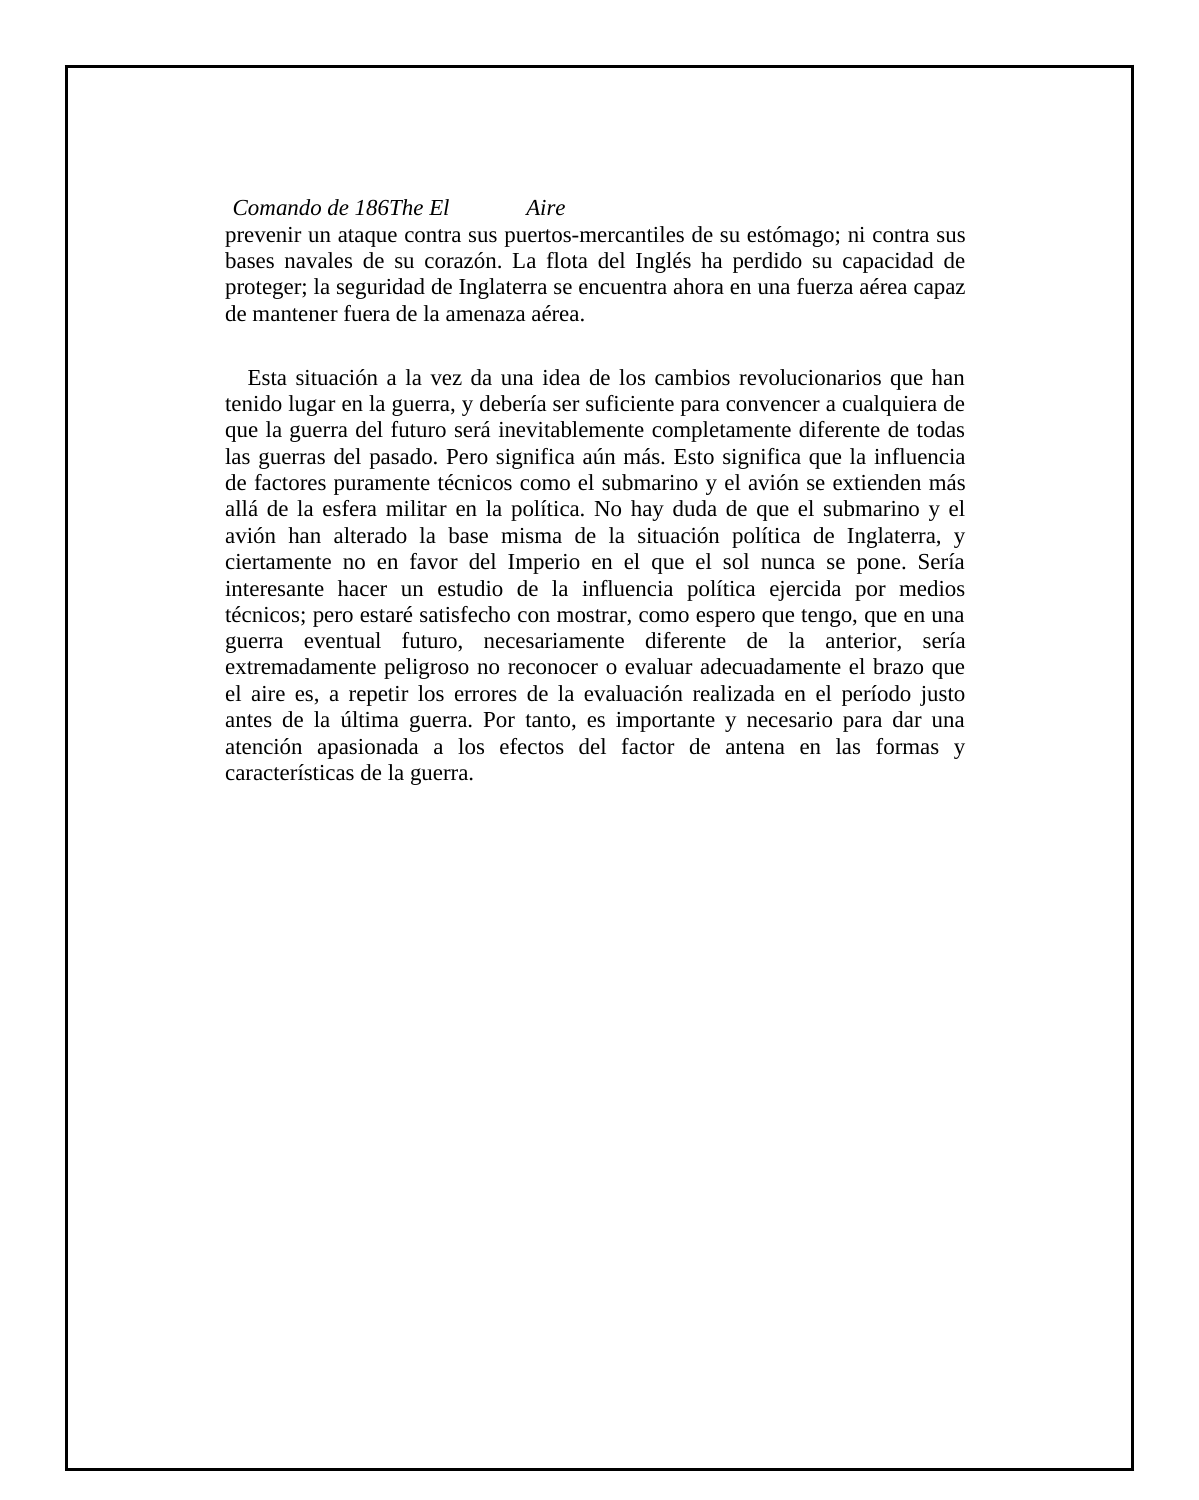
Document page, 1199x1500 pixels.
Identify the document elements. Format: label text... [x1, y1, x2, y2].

text Comando de 186The El Aire [232, 194, 1030, 221]
text Esta situación a la vez da una idea de los cambios revolucionarios que han tenido lugar en la guerra, y debería ser suficiente para convencer a cualquiera de que la guerra del futuro será inevitablemente completamente diferente de todas las guerras del pasado. Pero significa aún más. Esto significa que la influencia de factores puramente técnicos como el submarino y el avión se extienden más allá de la esfera militar en la política. No hay duda de que el submarino y el avión han alterado la base misma de la situación política de Inglaterra, y ciertamente no en favor del Imperio en el que el sol nunca se pone. Sería interesante hacer un estudio de la influencia política ejercida por medios técnicos; pero estaré satisfecho con mostrar, como espero que tengo, que en una guerra eventual futuro, necesariamente diferente de la anterior, sería extremadamente peligroso no reconocer o evaluar adecuadamente el brazo que el aire es, a repetir los errores de la evaluación realizada en el período justo antes de la última guerra. Por tanto, es importante y necesario para dar una atención apasionada a los efectos del factor de antena en las formas y características de la guerra. [225, 364, 967, 785]
text prevenir un ataque contra sus puertos-mercantiles de su estómago; ni contra sus bases navales de su corazón. La flota del Inglés ha perdido su capacidad de proteger; la seguridad de Inglaterra se encuentra ahora en una fuerza aérea capaz de mantener fuera de la amenaza aérea. [225, 221, 967, 326]
